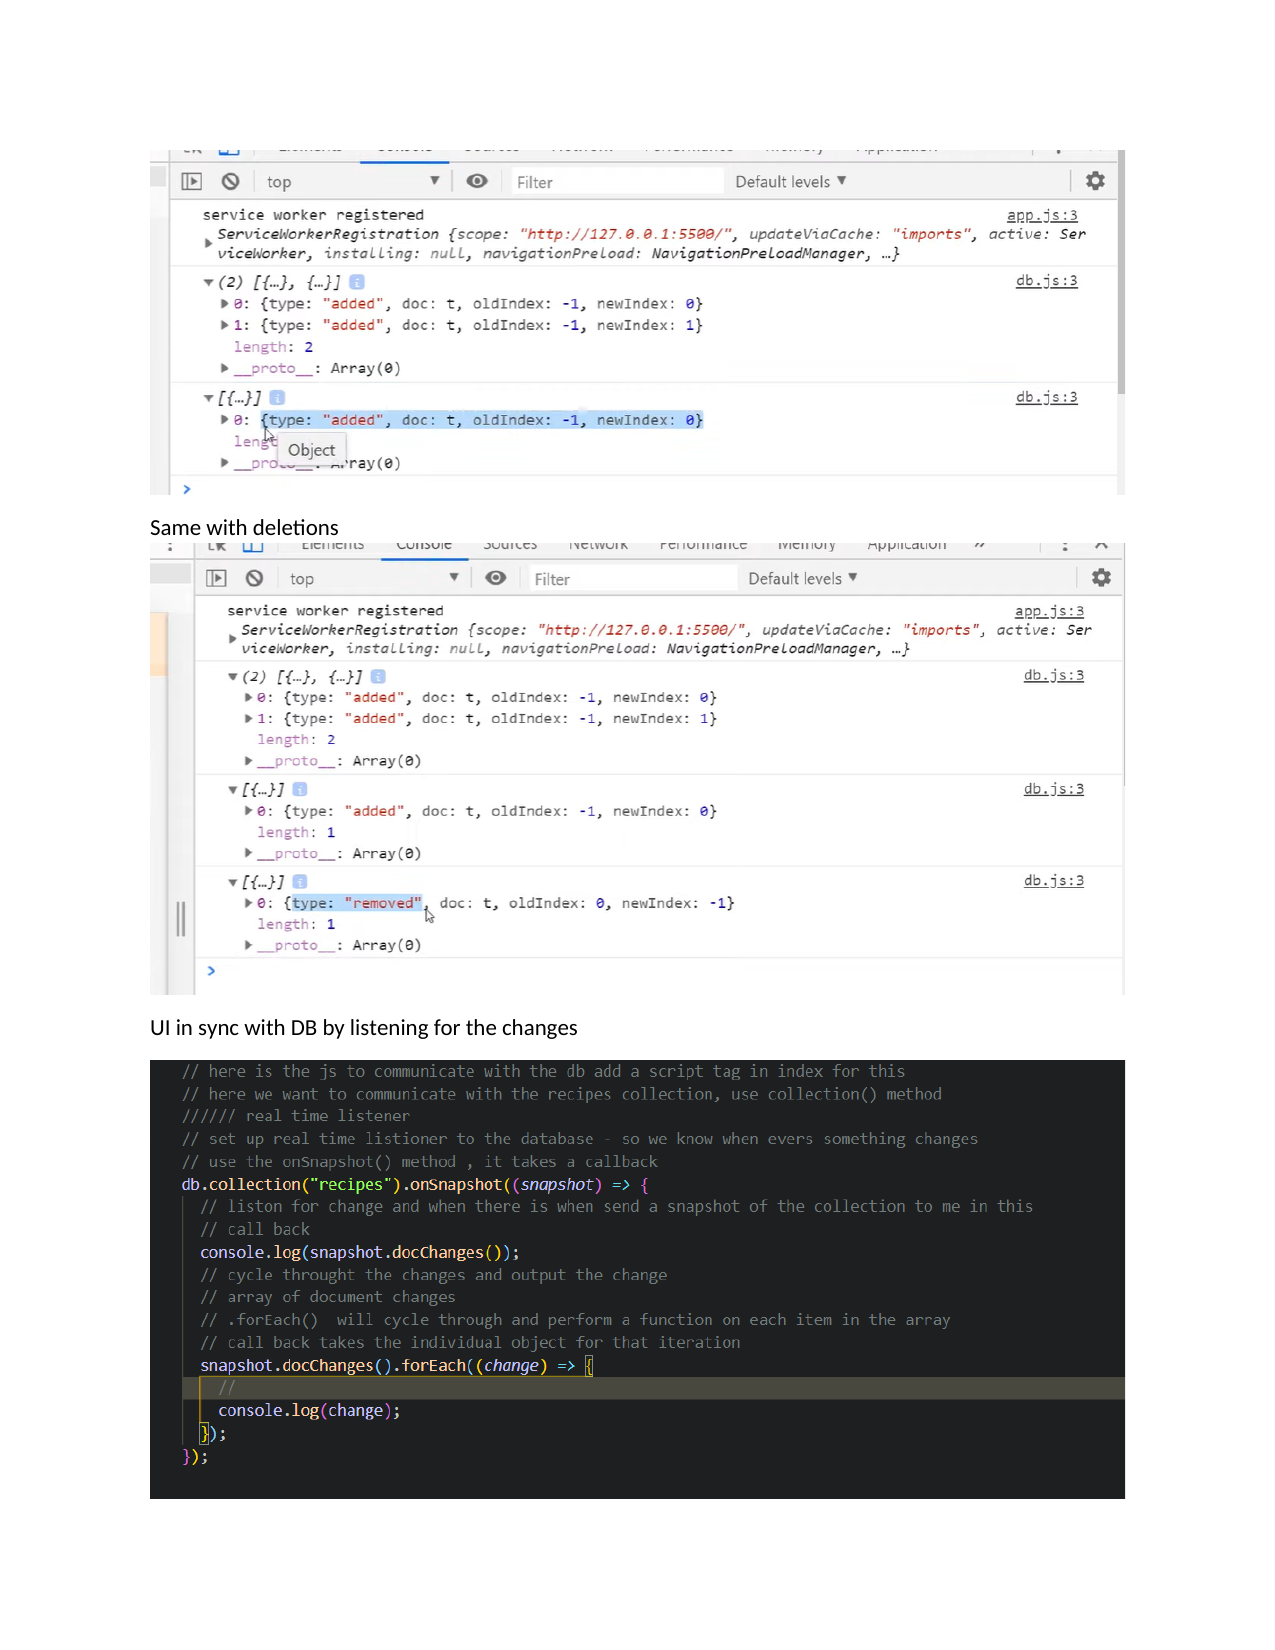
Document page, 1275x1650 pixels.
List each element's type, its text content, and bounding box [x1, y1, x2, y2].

picture [150, 543, 1125, 995]
text UI in sync with DB by listening for the changes [150, 1013, 1125, 1041]
text Same with deletions [150, 513, 1125, 543]
picture [150, 150, 1125, 495]
picture [150, 1060, 1125, 1499]
